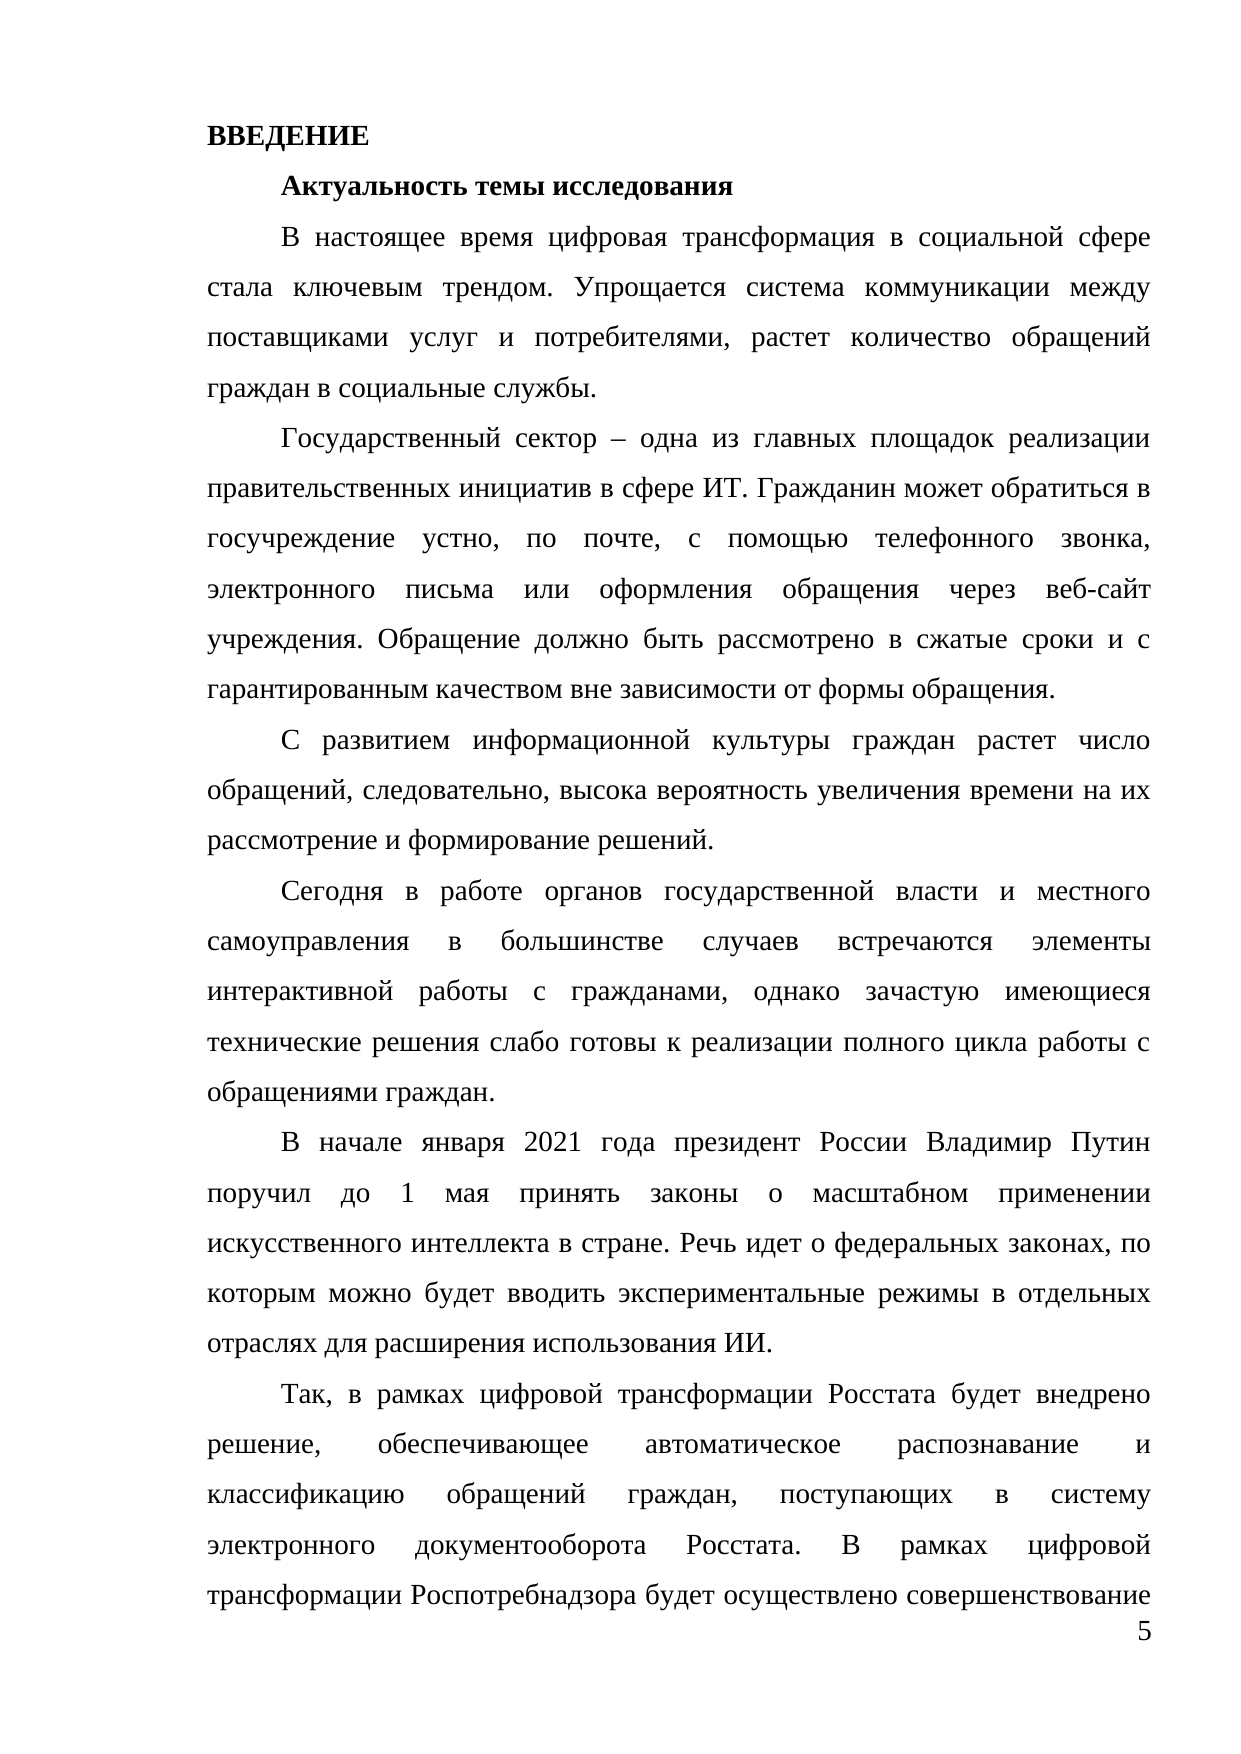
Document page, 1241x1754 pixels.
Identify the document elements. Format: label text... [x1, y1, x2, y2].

text В настоящее время цифровая трансформация в социальной сфере стала ключевым трендом. Упрощается система коммуникации между поставщиками услуг и потребителями, растет количество обращений граждан в социальные службы. [207, 219, 1152, 403]
text C развитием информационной культуры граждан растет число обращений, следовательно, высока вероятность увеличения времени на их рассмотрение и формирование решений. [207, 722, 1152, 856]
subtitle ВВЕДЕНИЕ [207, 118, 1152, 152]
text Государственный сектор – одна из главных площадок реализации правительственных инициатив в сфере ИТ. Гражданин может обратиться в госучреждение устно, по почте, с помощью телефонного звонка, электронного письма или оформления обращения через веб-сайт учреждения. Обращение должно быть рассмотрено в сжатые сроки и с гарантированным качеством вне зависимости от формы обращения. [207, 420, 1152, 705]
text В начале января 2021 года президент России Владимир Путин поручил до 1 мая принять законы о масштабном применении искусственного интеллекта в стране. Речь идет о федеральных законах, по которым можно будет вводить экспериментальные режимы в отдельных отраслях для расширения использования ИИ. [207, 1124, 1152, 1359]
text Сегодня в работе органов государственной власти и местного самоуправления в большинстве случаев встречаются элементы интерактивной работы с гражданами, однако зачастую имеющиеся технические решения слабо готовы к реализации полного цикла работы с обращениями граждан. [207, 873, 1152, 1108]
subtitle Актуальность темы исследования [207, 168, 1152, 202]
